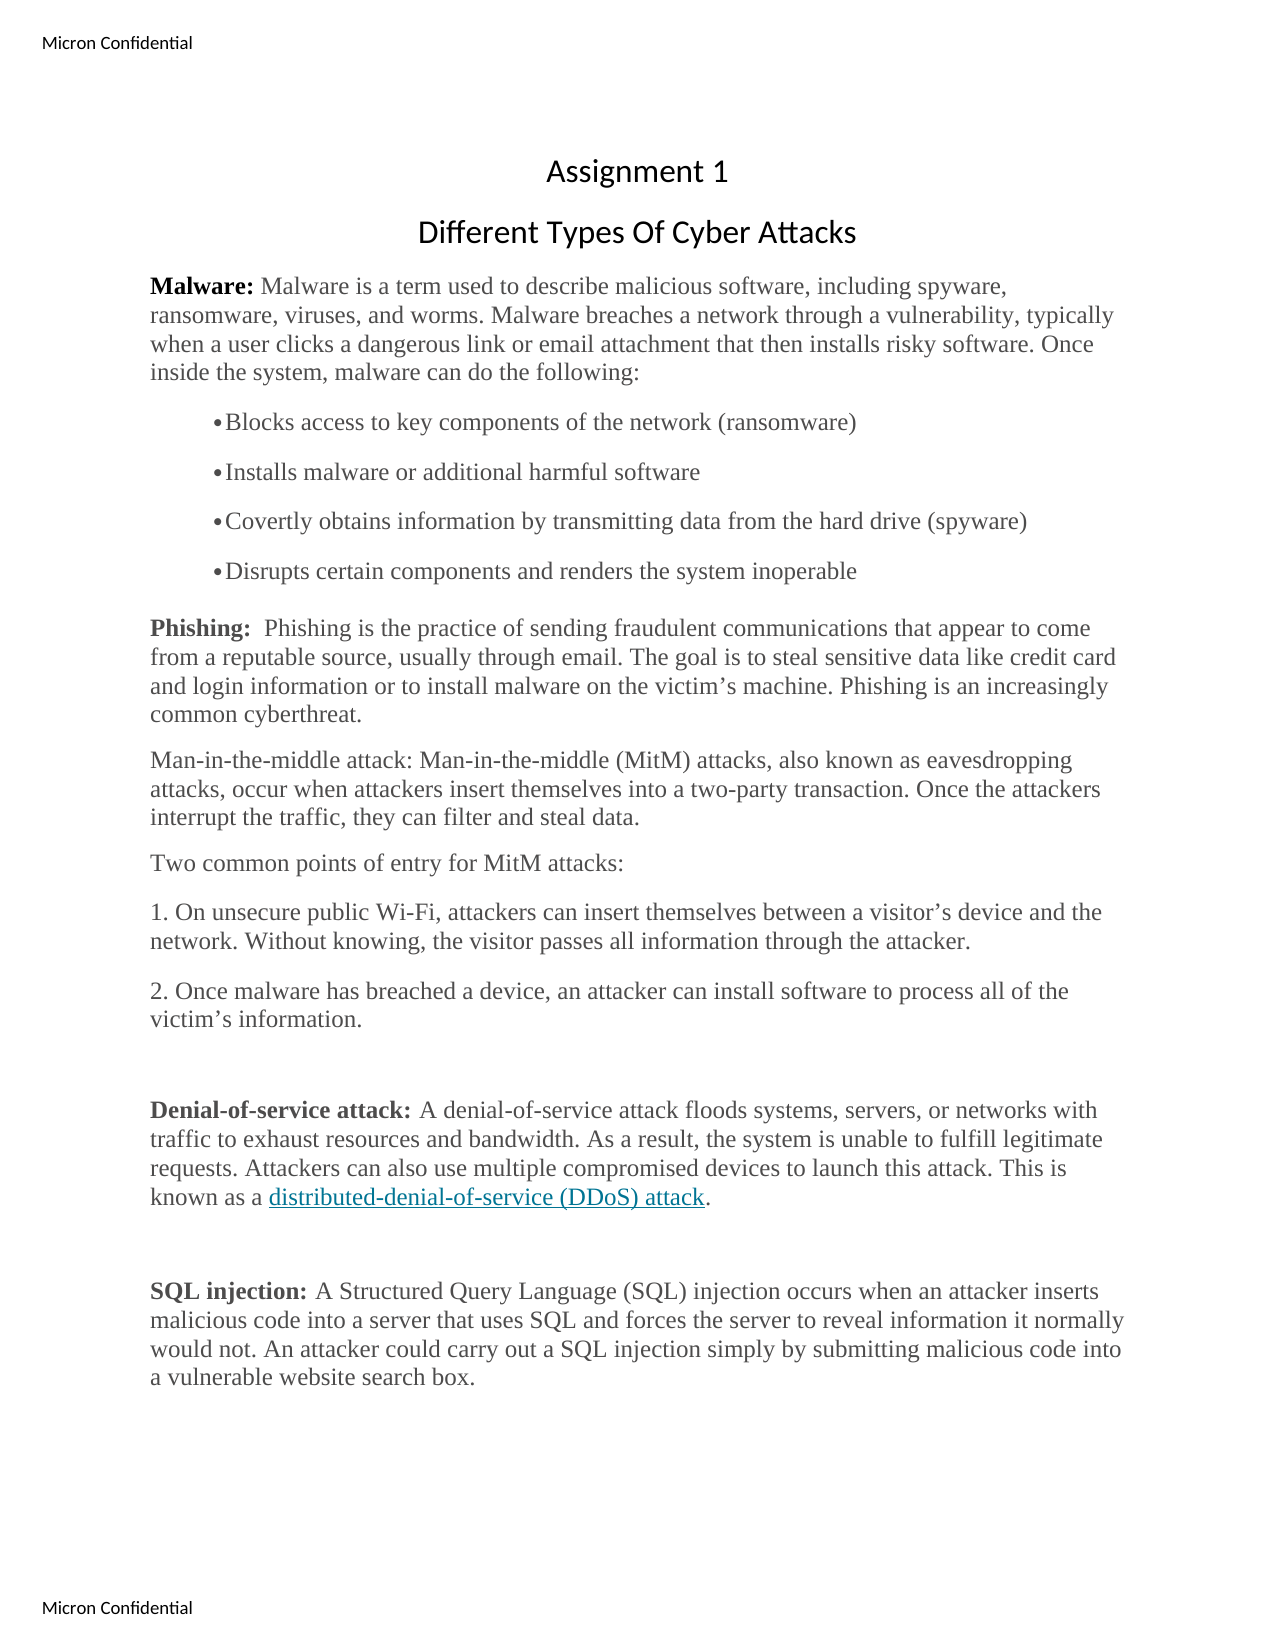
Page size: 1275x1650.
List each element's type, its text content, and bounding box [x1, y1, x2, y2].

text SQL injection: A Structured Query Language (SQL) injection occurs when an attacker inserts malicious code into a server that uses SQL and forces the server to reveal information it normally would not. An attacker could carry out a SQL injection simply by submitting malicious code into a vulnerable website search box. [150, 1276, 1125, 1391]
text Assignment 1 [150, 150, 1125, 191]
text Malware: Malware is a term used to describe malicious software, including spyware, ransomware, viruses, and worms. Malware breaches a network through a vulnerability, typically when a user clicks a dangerous link or email attachment that then installs risky software. Once inside the system, malware can do the following: [150, 271, 1125, 386]
text 2. Once malware has breached a device, an attacker can install software to process all of the victim’s information. [150, 976, 1125, 1033]
text Phishing: Phishing is the practice of sending fraudulent communications that appear to come from a reputable source, usually through email. The goal is to steal sensitive data like credit card and login information or to install malware on the victim’s machine. Phishing is an increasingly common cyberthreat. [150, 613, 1125, 728]
list Installs malware or additional harmful software [214, 457, 1125, 485]
text Two common points of entry for MitM attacks: [150, 848, 1125, 877]
text Denial-of-service attack: A denial-of-service attack floods systems, servers, or networks with traffic to exhaust resources and bandwidth. As a result, the system is unable to fulfill legitimate requests. Attackers can also use multiple compromised devices to launch this attack. This is known as a distributed-denial-of-service (DDoS) attack. [150, 1095, 1125, 1210]
text Different Types Of Cyber Attacks [150, 211, 1125, 251]
text Man-in-the-middle attack: Man-in-the-middle (MitM) attacks, also known as eavesdropping attacks, occur when attackers insert themselves into a two-party transaction. Once the attackers interrupt the traffic, they can filter and steal data. [150, 745, 1125, 831]
list Disrupts certain components and renders the system inoperable [214, 556, 1125, 584]
list Blocks access to key components of the network (ransomware) [214, 407, 1125, 436]
list Covertly obtains information by transmitting data from the hard drive (spyware) [214, 506, 1125, 535]
text 1. On unsecure public Wi-Fi, attackers can insert themselves between a visitor’s device and the network. Without knowing, the visitor passes all information through the attacker. [150, 897, 1125, 955]
